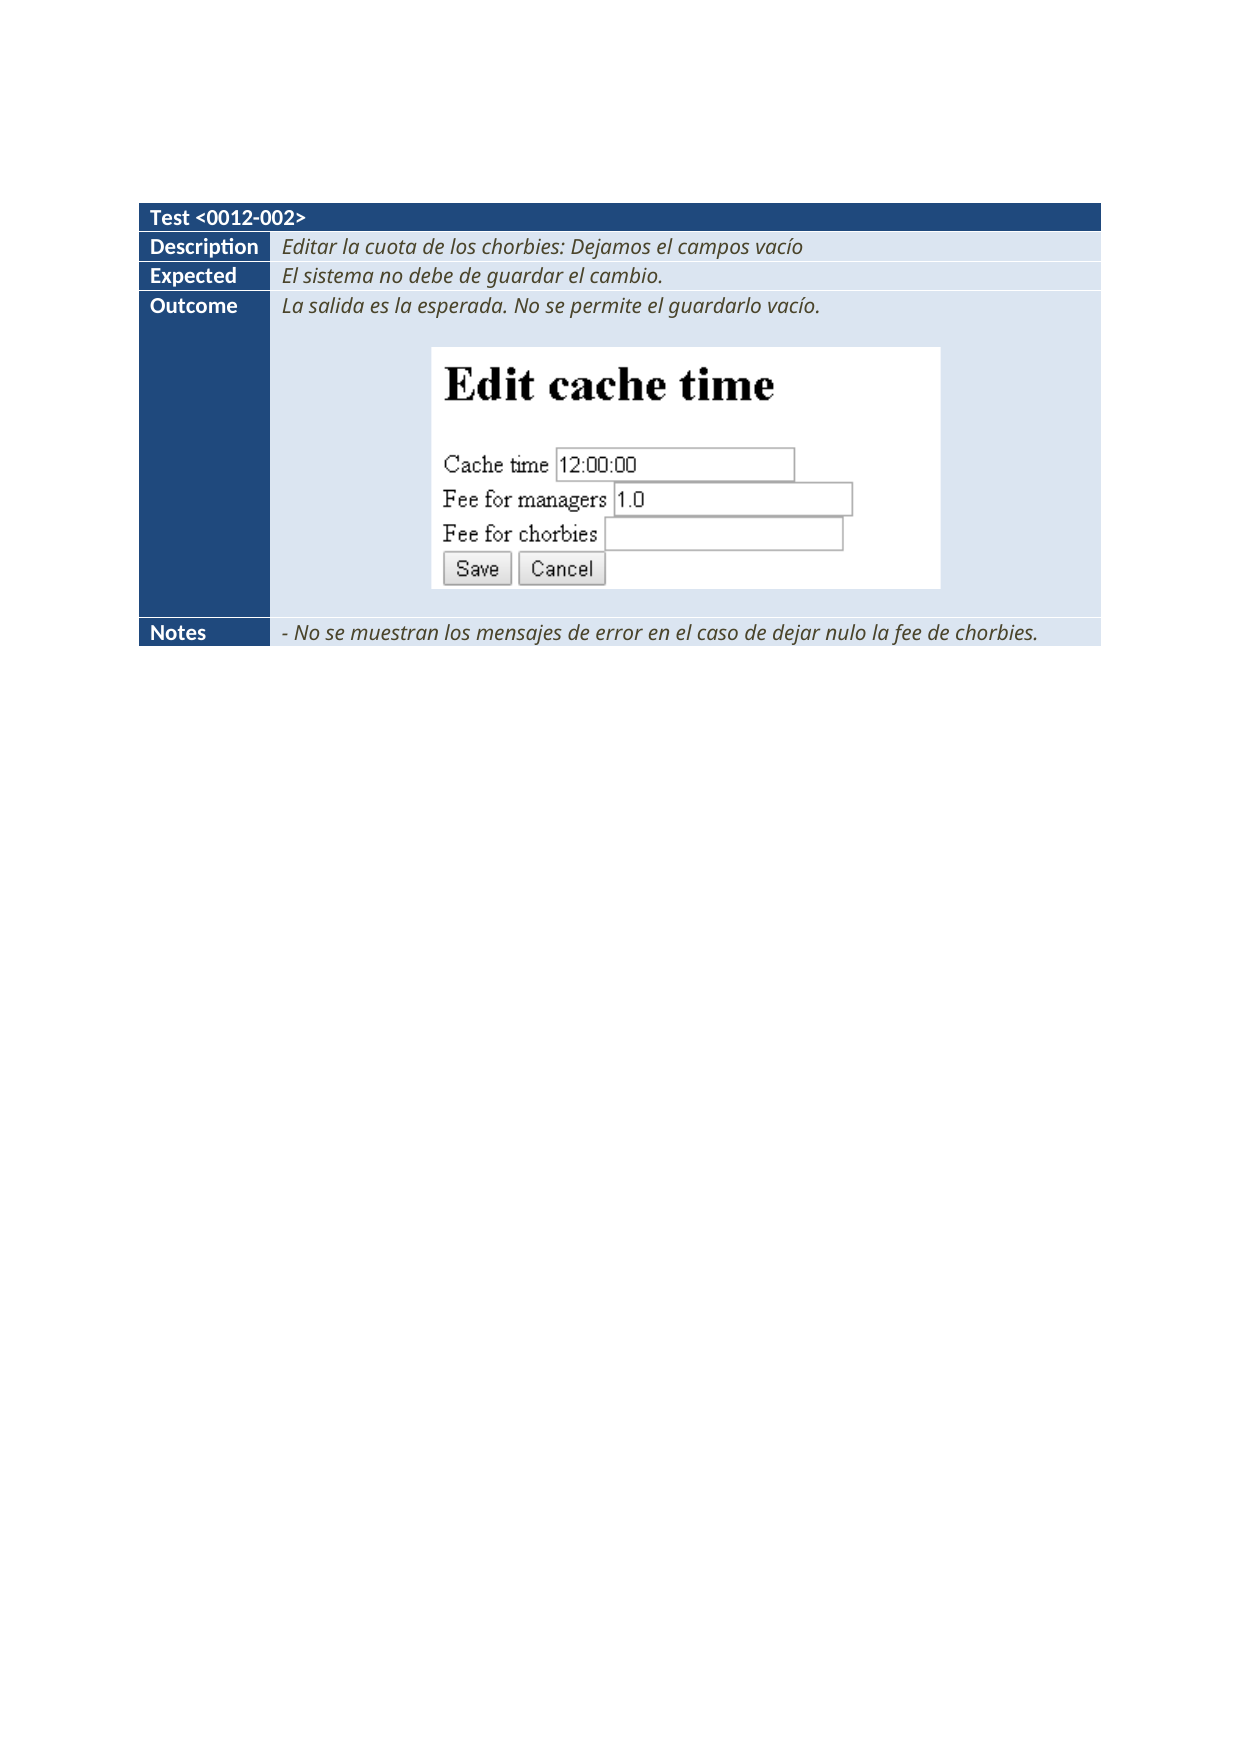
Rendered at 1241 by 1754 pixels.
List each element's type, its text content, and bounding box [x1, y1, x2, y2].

table_cell El sistema no debe de guardar el cambio. [270, 262, 1101, 290]
table_cell Expected [139, 262, 270, 290]
table_cell Description [139, 232, 270, 261]
table_cell - No se muestran los mensajes de error en el caso de dejar nulo la fee de chorbies. [270, 618, 1101, 646]
table_header Test <0012-002> [139, 203, 1101, 231]
table_cell Outcome [139, 291, 270, 617]
table_cell Notes [139, 618, 270, 646]
table_cell La salida es la esperada. No se permite el guardarlo vacío. [270, 291, 1101, 617]
picture [431, 347, 941, 589]
table_cell Editar la cuota de los chorbies: Dejamos el campos vacío [270, 232, 1101, 261]
